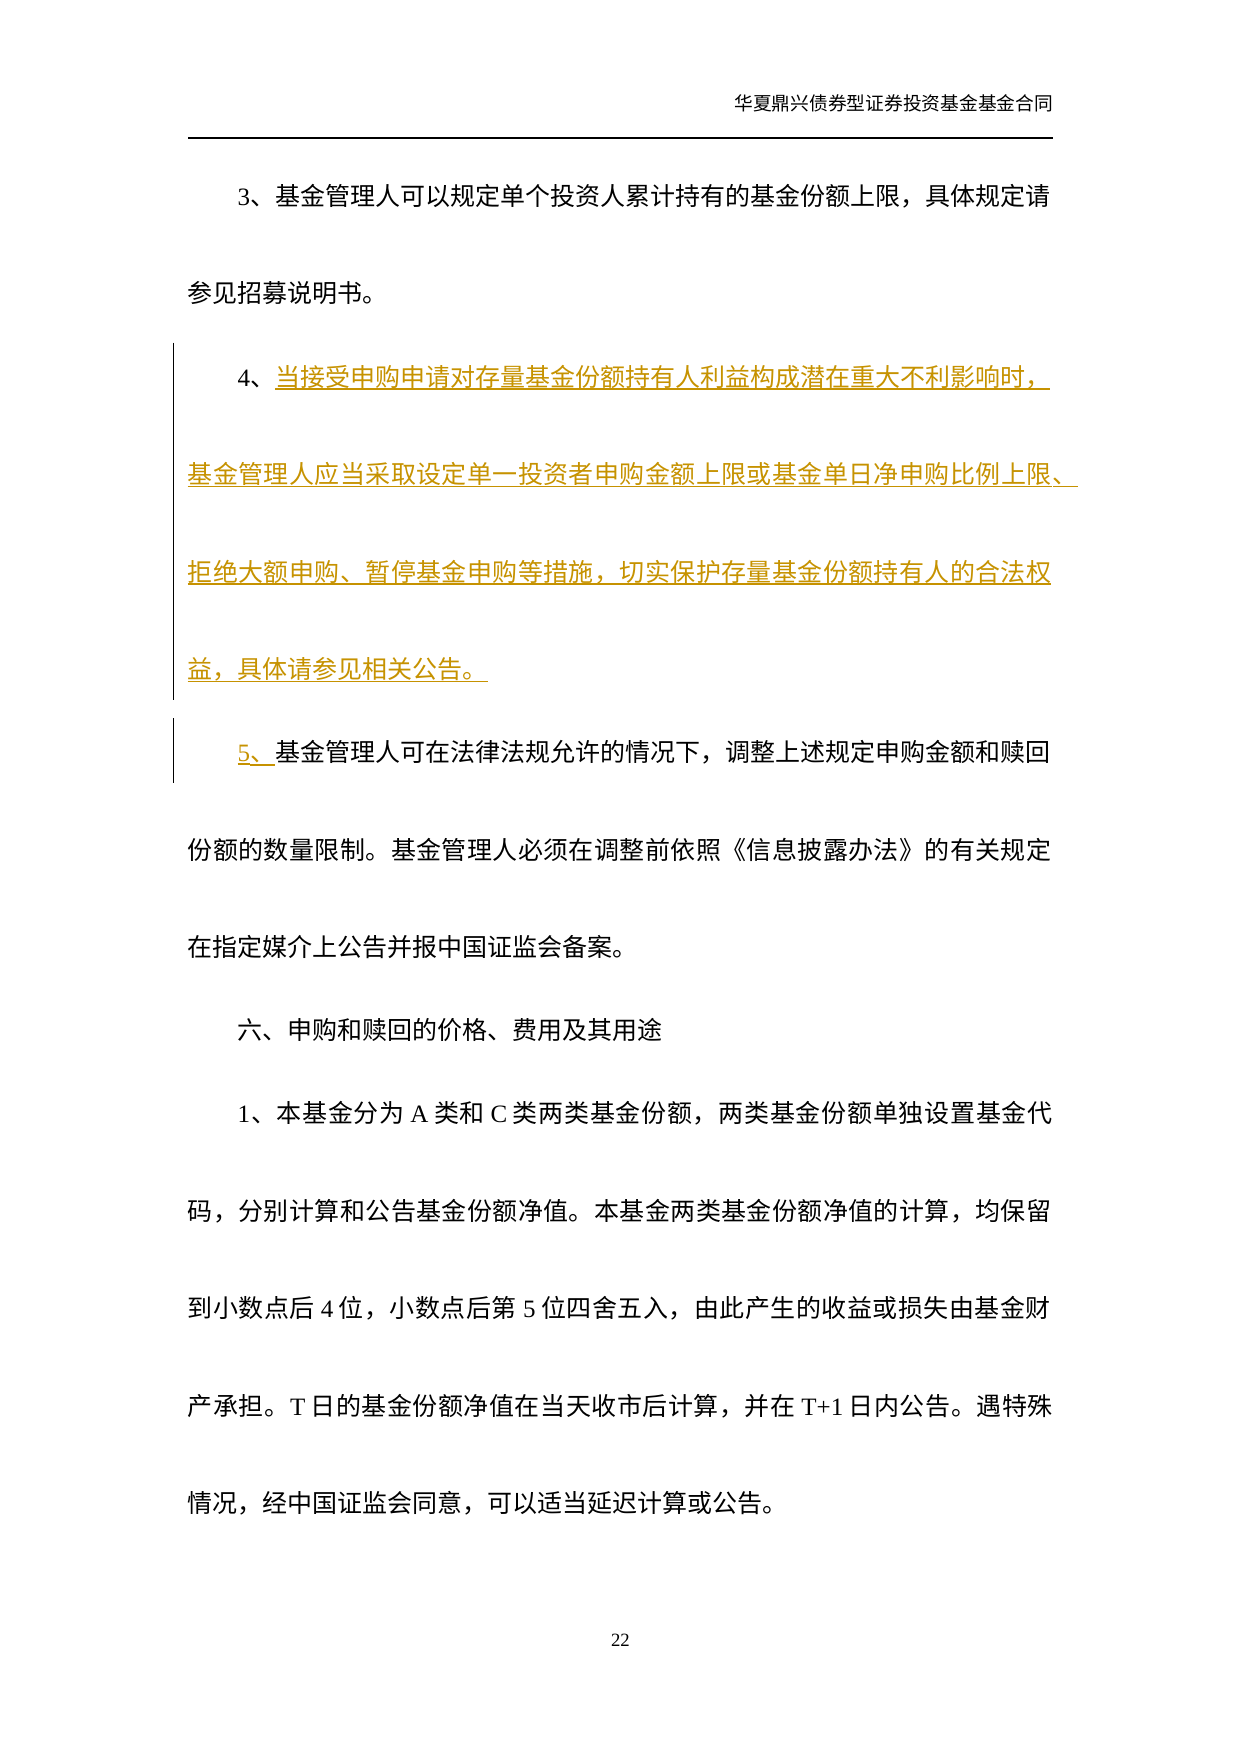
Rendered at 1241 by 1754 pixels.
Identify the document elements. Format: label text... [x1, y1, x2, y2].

text 4、 [187, 343, 1053, 486]
text 4、 [187, 487, 1053, 700]
text 六、申购和赎回的价格、费用及其用途 [187, 996, 1053, 1061]
text 基金管理人可在法律法规允许的情况下，调整上述规定申购金额和赎回份额的数量限制。基金管理人必须在调整前依照《信息披露办法》的有关规定在指定媒介上公告并报中国证监会备案。 [187, 718, 1053, 978]
text 1、本基金分为A类和C类两类基金份额，两类基金份额单独设置基金代码，分别计算和公告基金份额净值。本基金两类基金份额净值的计算，均保留到小数点后4位，小数点后第5位四舍五入，由此产生的收益或损失由基金财产承担。T日的基金份额净值在当天收市后计算，并在T+1日内公告。遇特殊情况，经中国证监会同意，可以适当延迟计算或公告。 [187, 1079, 1053, 1534]
text 3、基金管理人可以规定单个投资人累计持有的基金份额上限，具体规定请参见招募说明书。 [187, 162, 1053, 324]
